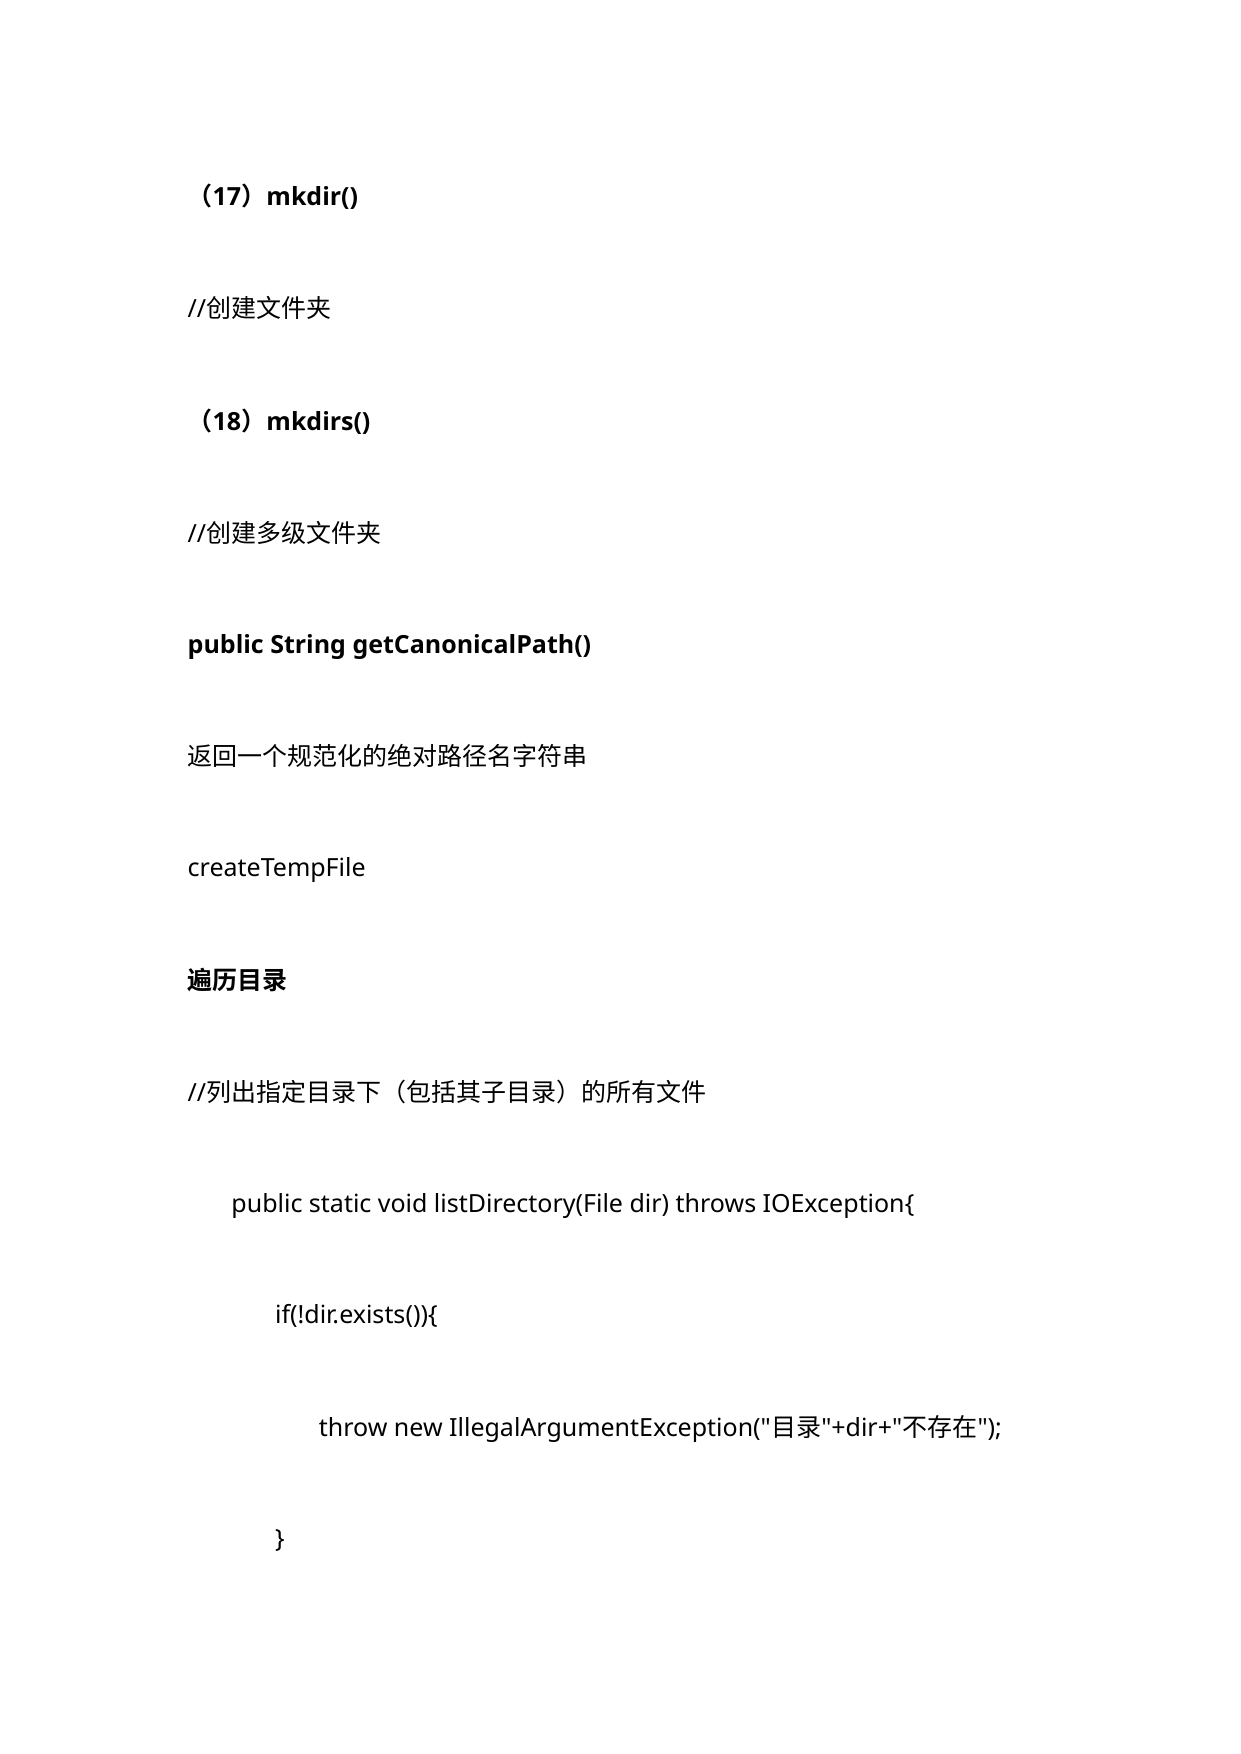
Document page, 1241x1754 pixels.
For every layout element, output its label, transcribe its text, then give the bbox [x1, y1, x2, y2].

text //创建多级文件夹 [187, 499, 1053, 564]
text 返回一个规范化的绝对路径名字符串 [187, 722, 1053, 787]
subtitle public String getCanonicalPath() [187, 611, 1053, 676]
subtitle 遍历目录 [187, 946, 1053, 1011]
text throw new IllegalArgumentException("目录"+dir+"不存在"); [187, 1393, 1053, 1458]
subtitle （17）mkdir() [187, 162, 1053, 227]
subtitle （18）mkdirs() [187, 387, 1053, 452]
text } [187, 1505, 1053, 1570]
text //创建文件夹 [187, 274, 1053, 339]
text createTempFile [187, 834, 1053, 899]
text public static void listDirectory(File dir) throws IOException{ [187, 1170, 1053, 1235]
text //列出指定目录下（包括其子目录）的所有文件 [187, 1058, 1053, 1123]
text if(!dir.exists()){ [187, 1281, 1053, 1346]
